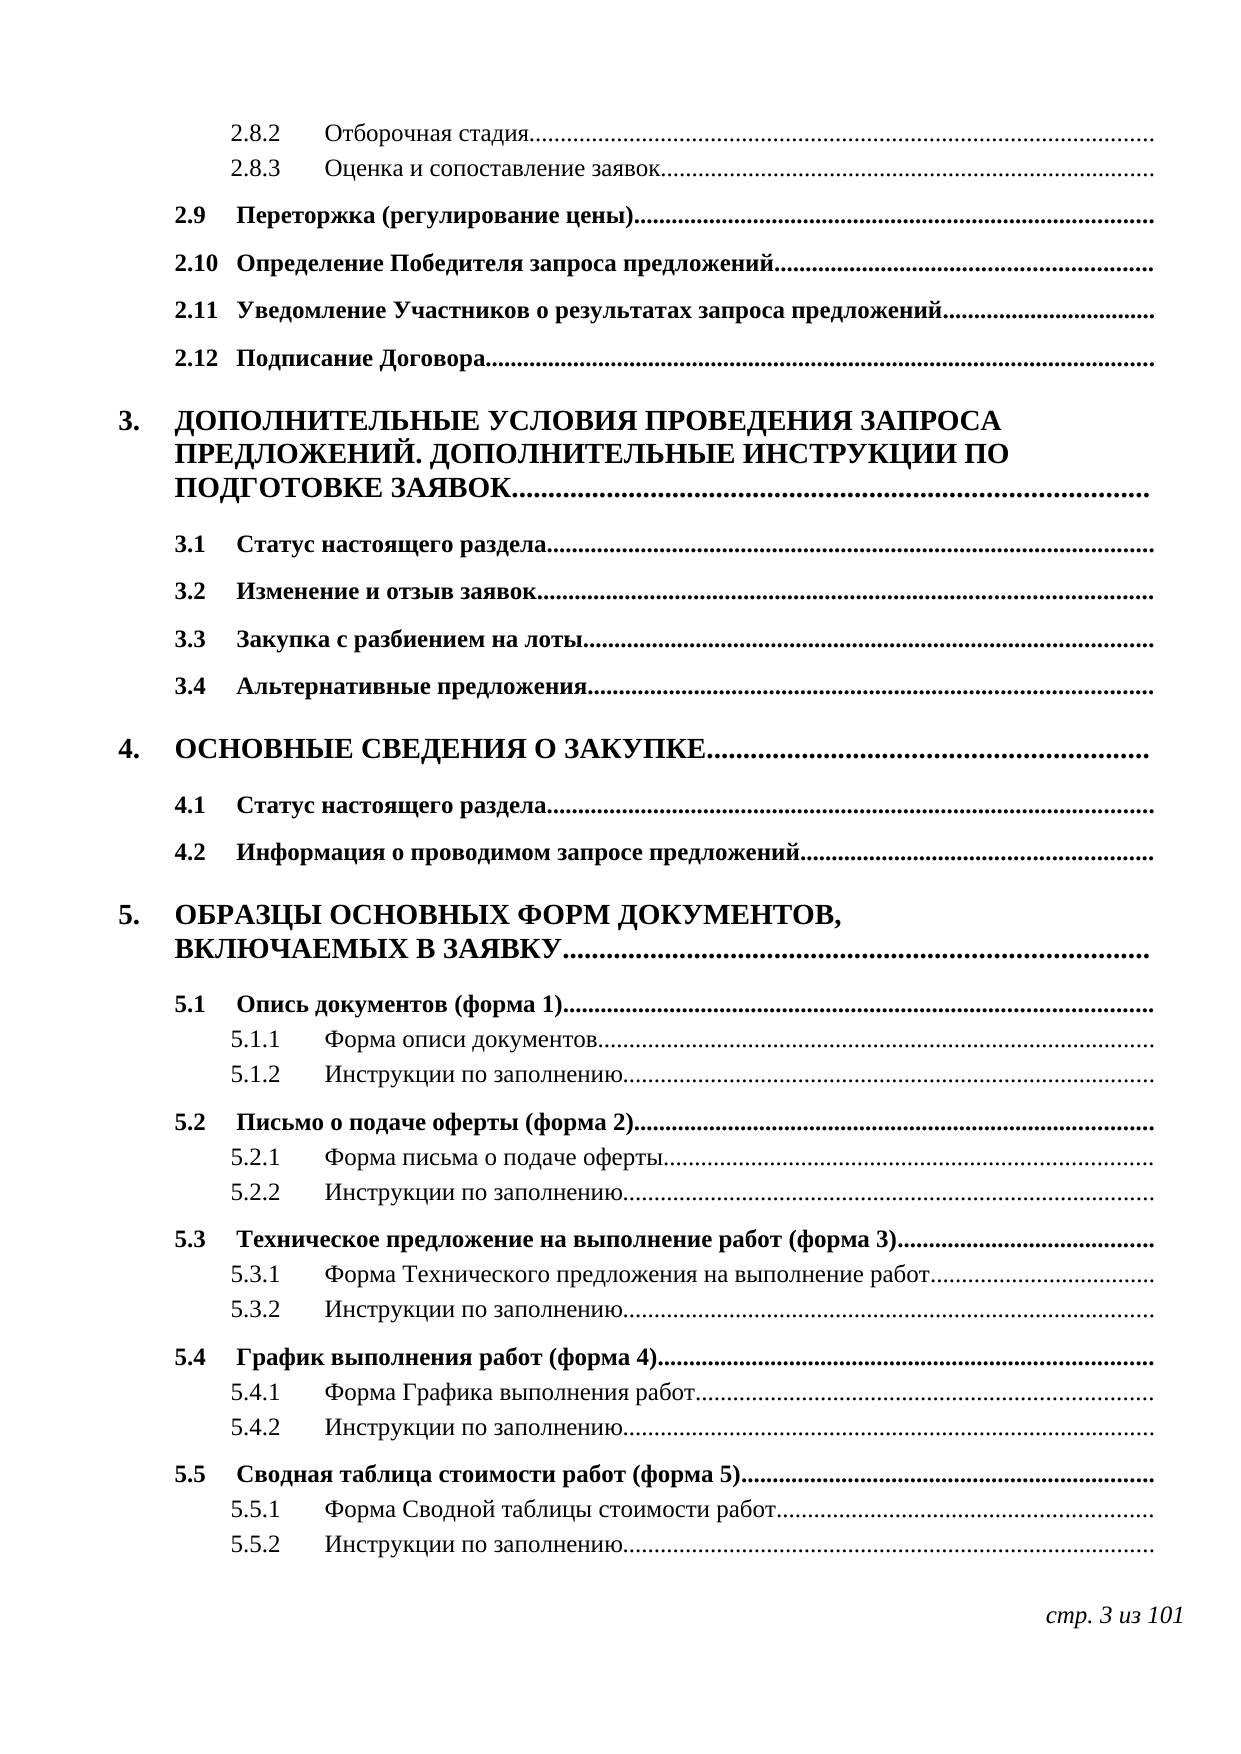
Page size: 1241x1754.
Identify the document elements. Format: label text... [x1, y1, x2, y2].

text 3.4 Альтернативные предложения 42 [174, 671, 1093, 700]
text 5.4 График выполнения работ (форма 4) 56 [174, 1342, 1093, 1371]
text 4.1 Статус настоящего раздела 44 [174, 790, 1093, 818]
text 5.4.2 Инструкции по заполнению 57 [230, 1412, 1063, 1441]
text 5.5.2 Инструкции по заполнению 59 [230, 1529, 1063, 1558]
text 2.9 Переторжка (регулирование цены) 35 [174, 201, 1093, 229]
text 5.4.1 Форма Графика выполнения работ 56 [230, 1377, 1063, 1406]
text 3. Дополнительные условия проведения запроса предложений. Дополнительные инструкции по подготовке заявок 41 [118, 403, 1063, 504]
text 5.3.1 Форма Технического предложения на выполнение работ 54 [230, 1259, 1063, 1288]
text 5.3 Техническое предложение на выполнение работ (форма 3) 54 [174, 1224, 1093, 1253]
text 2.12 Подписание Договора 39 [174, 343, 1093, 372]
text 5.1.2 Инструкции по заполнению 50 [230, 1059, 1063, 1088]
text 5.2 Письмо о подаче оферты (форма 2) 51 [174, 1107, 1093, 1136]
text 5.1.1 Форма описи документов 49 [230, 1024, 1063, 1053]
text 5.2.1 Форма письма о подаче оферты 51 [230, 1142, 1063, 1171]
text 2.10 Определение Победителя запроса предложений 38 [174, 248, 1093, 277]
text 4. ОСНОВНЫЕ СВЕДЕНИЯ О ЗАКУПКЕ 44 [118, 731, 1063, 765]
text 5.5.1 Форма Сводной таблицы стоимости работ 58 [230, 1494, 1063, 1523]
text 2.8.3 Оценка и сопоставление заявок 35 [230, 153, 1063, 182]
text 3.3 Закупка с разбиением на лоты 41 [174, 624, 1093, 652]
text 2.11 Уведомление Участников о результатах запроса предложений 39 [174, 296, 1093, 324]
text 2.8.2 Отборочная стадия 33 [230, 118, 1063, 147]
text 5.2.2 Инструкции по заполнению 53 [230, 1177, 1063, 1206]
text 5.3.2 Инструкции по заполнению 55 [230, 1294, 1063, 1323]
text 5.5 Сводная таблица стоимости работ (форма 5) 58 [174, 1459, 1093, 1488]
text 3.2 Изменение и отзыв заявок 41 [174, 576, 1093, 605]
text 4.2 Информация о проводимом запросе предложений 44 [174, 837, 1093, 866]
text 5.1 Опись документов (форма 1) 49 [174, 989, 1093, 1018]
text 5. Образцы основных форм документов, включаемых в заявку 49 [118, 897, 1063, 964]
text 3.1 Статус настоящего раздела 41 [174, 529, 1093, 557]
